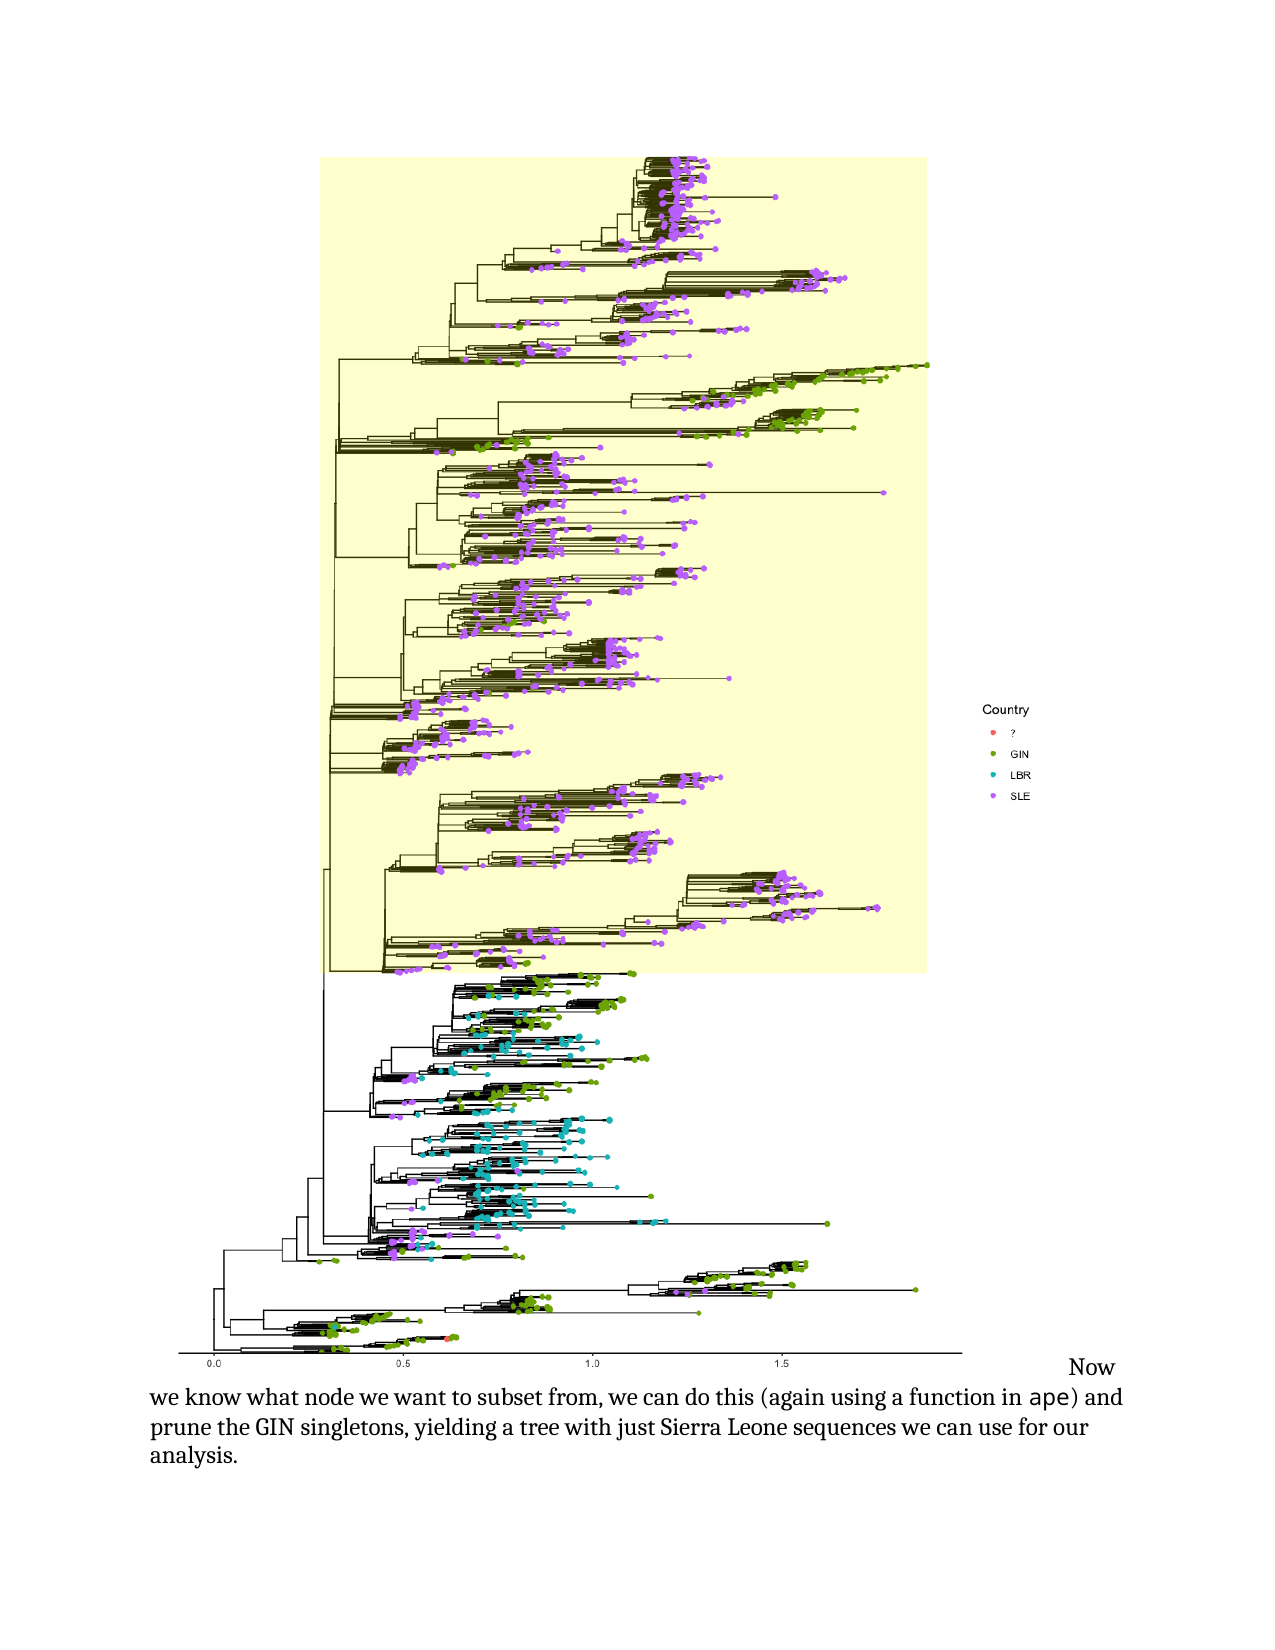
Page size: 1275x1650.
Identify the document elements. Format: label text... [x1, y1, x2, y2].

picture [168, 150, 1044, 1375]
